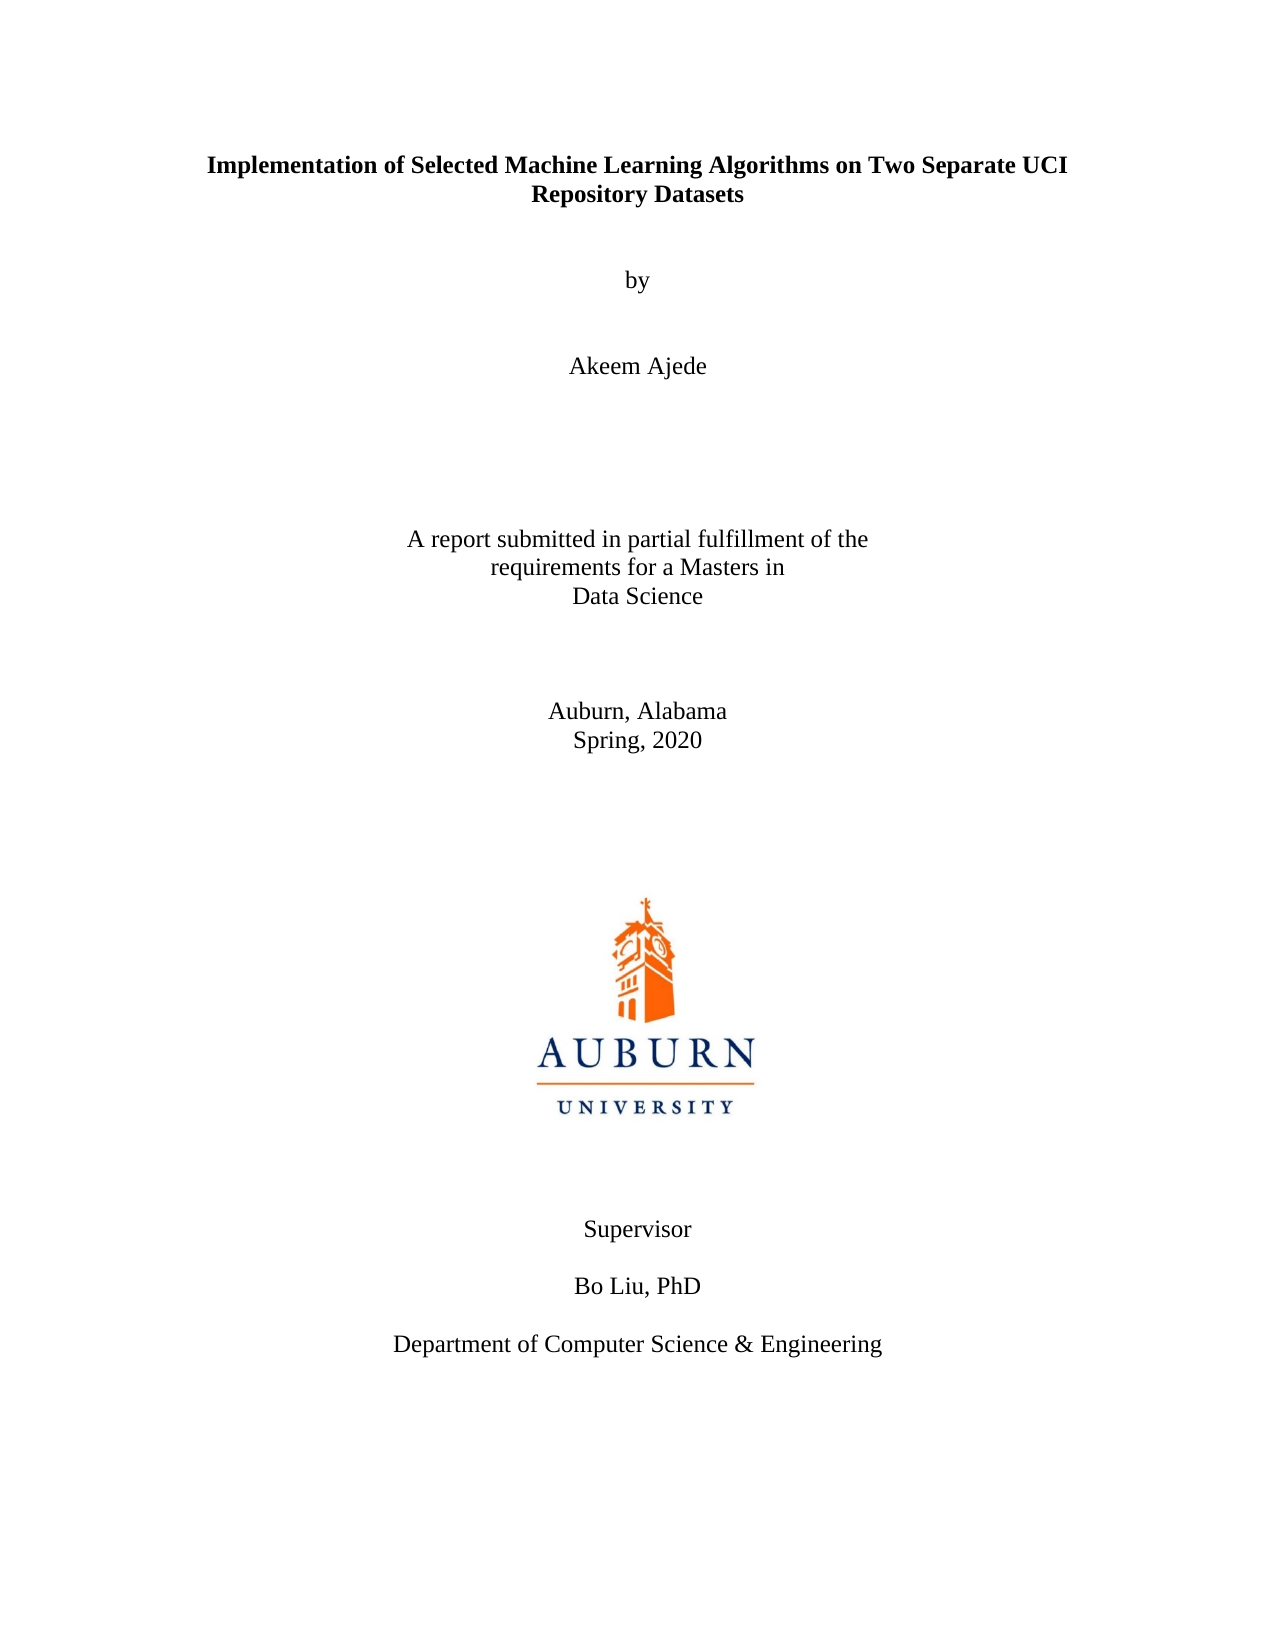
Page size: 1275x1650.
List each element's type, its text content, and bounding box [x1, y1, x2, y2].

text Spring, 2020 [150, 725, 1125, 754]
text Bo Liu, PhD [150, 1271, 1125, 1300]
text by [150, 265, 1125, 294]
text Implementation of Selected Machine Learning Algorithms on Two Separate UCI Repository Datasets [150, 150, 1125, 207]
text Akeem Ajede [150, 351, 1125, 380]
picture [516, 880, 784, 1128]
text requirements for a Masters in [150, 552, 1125, 581]
text A report submitted in partial fulfillment of the [150, 524, 1125, 552]
text Data Science [150, 581, 1125, 610]
text Supervisor [150, 1214, 1125, 1242]
text Department of Computer Science & Engineering [150, 1329, 1125, 1357]
